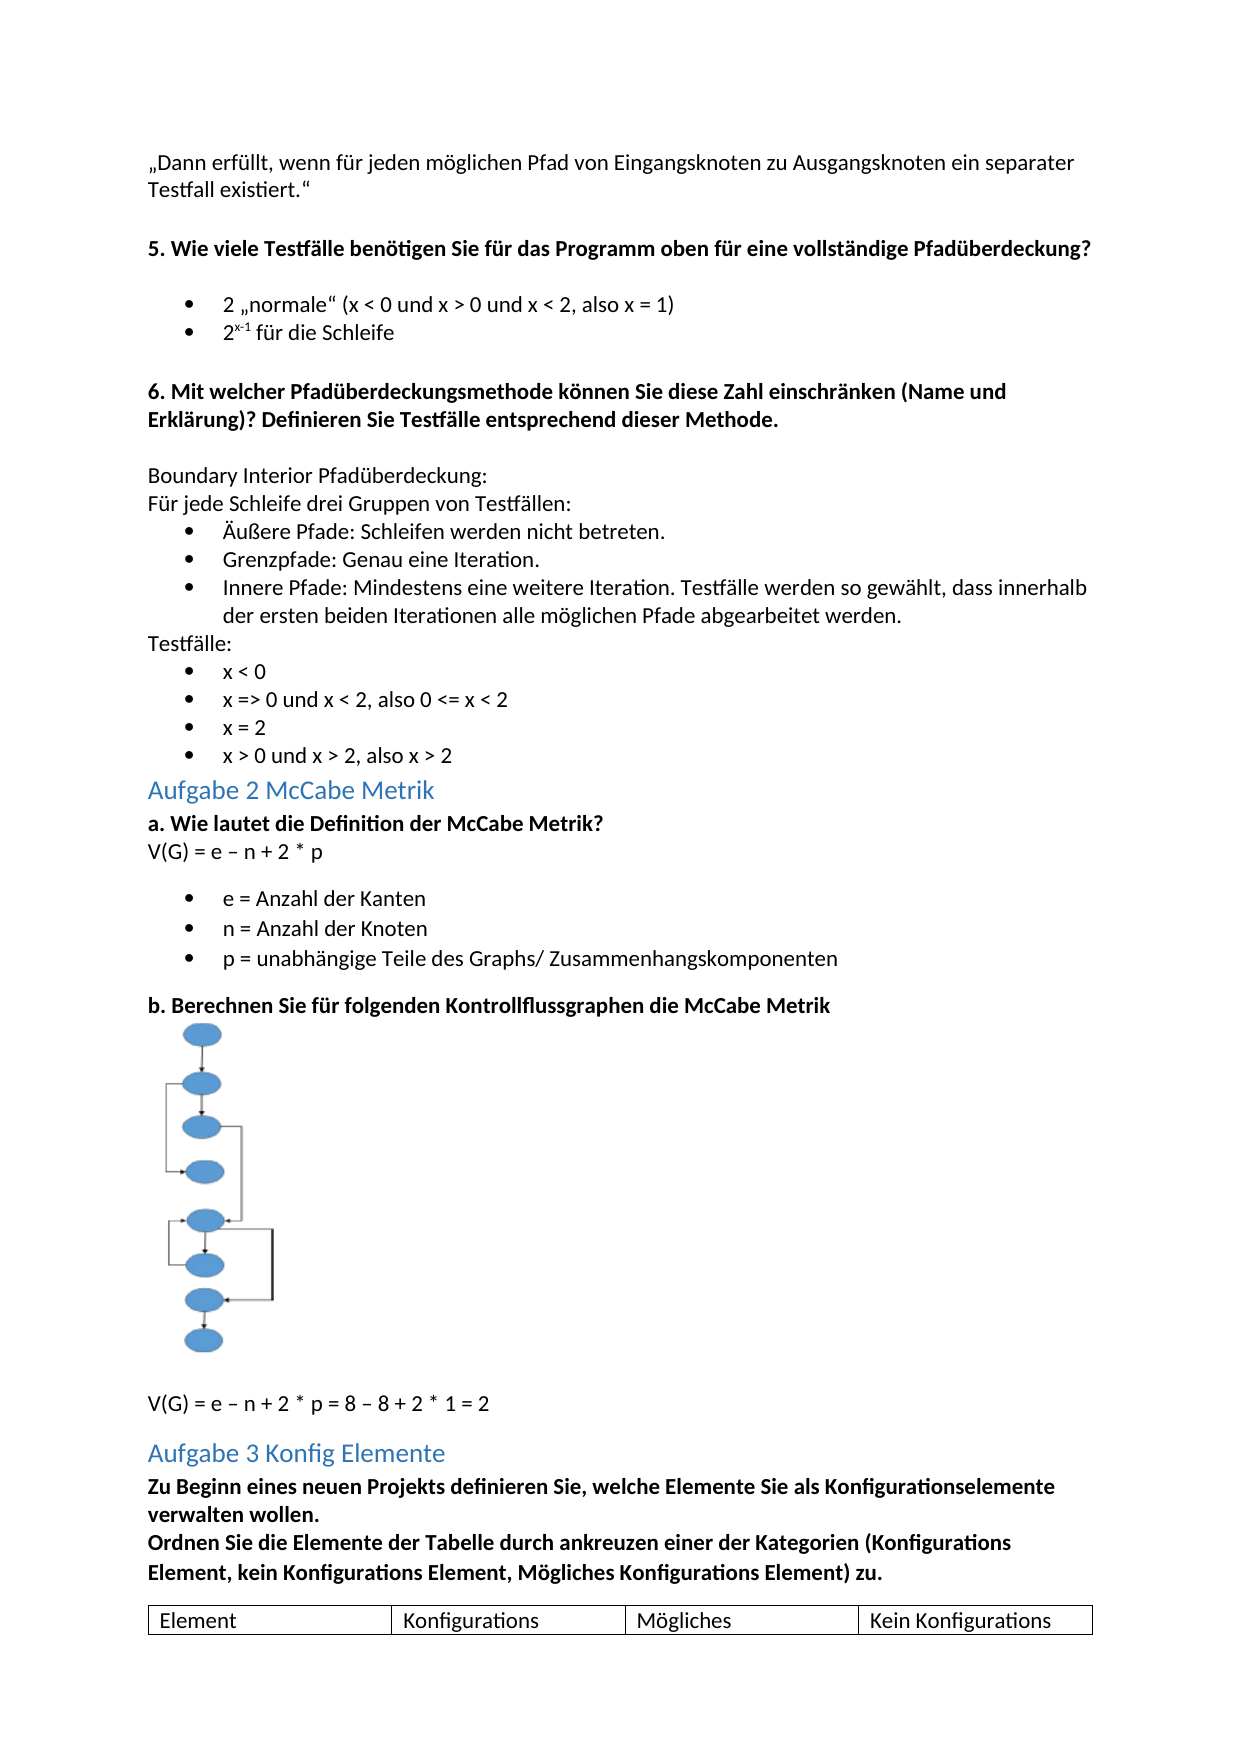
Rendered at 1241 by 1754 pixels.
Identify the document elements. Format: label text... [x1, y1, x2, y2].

list Grenzpfade: Genau eine Iteration. [185, 545, 1093, 573]
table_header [859, 1606, 1092, 1634]
text b. Berechnen Sie für folgenden Kontrollflussgraphen die McCabe Metrik [148, 991, 1093, 1019]
list Äußere Pfade: Schleifen werden nicht betreten. [185, 517, 1093, 545]
subtitle Aufgabe 3 Konfig Elemente [148, 1436, 1093, 1469]
list e = Anzahl der Kanten [185, 884, 1093, 912]
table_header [626, 1606, 858, 1634]
text „Dann erfüllt, wenn für jeden möglichen Pfad von Eingangsknoten zu Ausgangsknoten ein separater Testfall existiert.“ [148, 148, 1093, 204]
text Für jede Schleife drei Gruppen von Testfällen: [148, 489, 1093, 517]
text 6. Mit welcher Pfadüberdeckungsmethode können Sie diese Zahl einschränken (Name und Erklärung)? Definieren Sie Testfälle entsprechend dieser Methode. [148, 377, 1093, 433]
text Testfälle: [148, 629, 1093, 657]
list 2 „normale“ (x < 0 und x > 0 und x < 2, also x = 1) [185, 290, 1093, 318]
text Boundary Interior Pfadüberdeckung: [148, 461, 1093, 489]
list n = Anzahl der Knoten [185, 914, 1093, 942]
list 2x-1 für die Schleife [185, 318, 1093, 346]
list x => 0 und x < 2, also 0 <= x < 2 [185, 685, 1093, 713]
list Innere Pfade: Mindestens eine weitere Iteration. Testfälle werden so gewählt, dass innerhalb der ersten beiden Iterationen alle möglichen Pfade abgearbeitet werden. [185, 573, 1093, 629]
picture [147, 1019, 286, 1371]
text V(G) = e – n + 2 * p = 8 – 8 + 2 * 1 = 2 [148, 1389, 1093, 1417]
text V(G) = e – n + 2 * p [148, 837, 1093, 865]
text a. Wie lautet die Definition der McCabe Metrik? [148, 809, 1093, 837]
subtitle Aufgabe 2 McCabe Metrik [148, 773, 1093, 806]
text Zu Beginn eines neuen Projekts definieren Sie, welche Elemente Sie als Konfigurationselemente verwalten wollen. [148, 1472, 1093, 1528]
table_header Element [149, 1606, 391, 1634]
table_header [392, 1606, 625, 1634]
text Ordnen Sie die Elemente der Tabelle durch ankreuzen einer der Kategorien (Konfigurations Element, kein Konfigurations Element, Mögliches Konfigurations Element) zu. [148, 1528, 1093, 1586]
list p = unabhängige Teile des Graphs/ Zusammenhangskomponenten [185, 944, 1093, 972]
list x < 0 [185, 657, 1093, 685]
list x > 0 und x > 2, also x > 2 [185, 741, 1093, 769]
list x = 2 [185, 713, 1093, 741]
text 5. Wie viele Testfälle benötigen Sie für das Programm oben für eine vollständige Pfadüberdeckung? [148, 234, 1093, 262]
